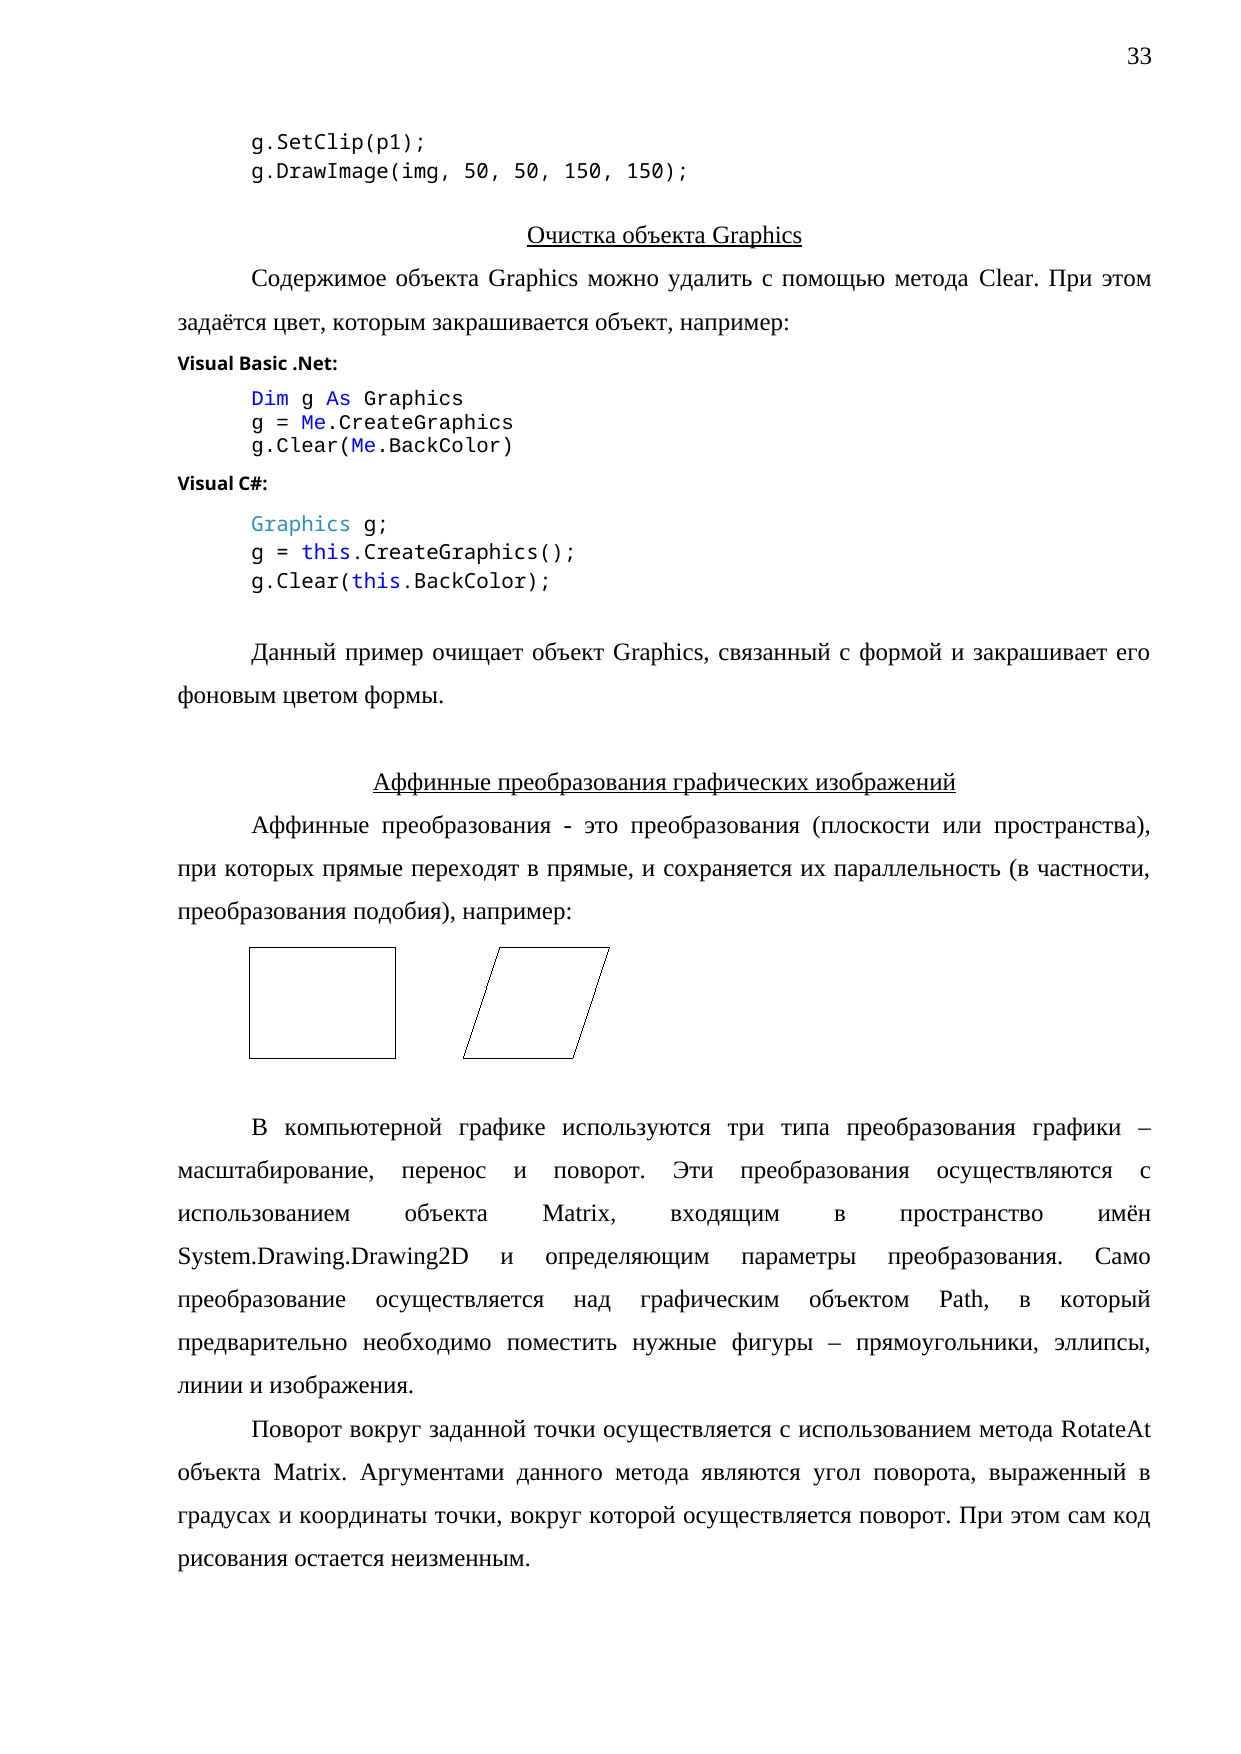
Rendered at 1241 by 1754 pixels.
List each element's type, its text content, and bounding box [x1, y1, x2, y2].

text Visual C#: [177, 471, 1152, 496]
text Graphics g; [177, 509, 1152, 537]
text g.Clear(Me.BackColor) [177, 435, 1152, 459]
text g.SetClip(p1); [177, 127, 1152, 156]
text Visual Basic .Net: [177, 350, 1152, 375]
text Аффинные преобразования графических изображений [177, 767, 1152, 796]
text Поворот вокруг заданной точки осуществляется с использованием метода RotateAt объекта Matrix. Аргументами данного метода являются угол поворота, выраженный в градусах и координаты точки, вокруг которой осуществляется поворот. При этом сам код рисования остается неизменным. [177, 1414, 1152, 1572]
text Содержимое объекта Graphics можно удалить с помощью метода Clear. При этом задаётся цвет, которым закрашивается объект, например: [177, 263, 1152, 335]
text Dim g As Graphics [177, 388, 1152, 412]
text g.Clear(this.BackColor); [177, 566, 1152, 594]
text g = Me.CreateGraphics [177, 412, 1152, 435]
text В компьютерной графике используются три типа преобразования графики – масштабирование, перенос и поворот. Эти преобразования осуществляются с использованием объекта Matrix, входящим в пространство имён System.Drawing.Drawing2D и определяющим параметры преобразования. Само преобразование осуществляется над графическим объектом Path, в который предварительно необходимо поместить нужные фигуры – прямоугольники, эллипсы, линии и изображения. [177, 1112, 1152, 1399]
text Аффинные преобразования - это преобразования (плоскости или пространства), при которых прямые переходят в прямые, и сохраняется их параллельность (в частности, преобразования подобия), например: [177, 810, 1152, 925]
text g = this.CreateGraphics(); [177, 537, 1152, 566]
text g.DrawImage(img, 50, 50, 150, 150); [177, 156, 1152, 184]
text Очистка объекта Graphics [177, 220, 1152, 249]
text Данный пример очищает объект Graphics, связанный с формой и закрашивает его фоновым цветом формы. [177, 637, 1152, 709]
